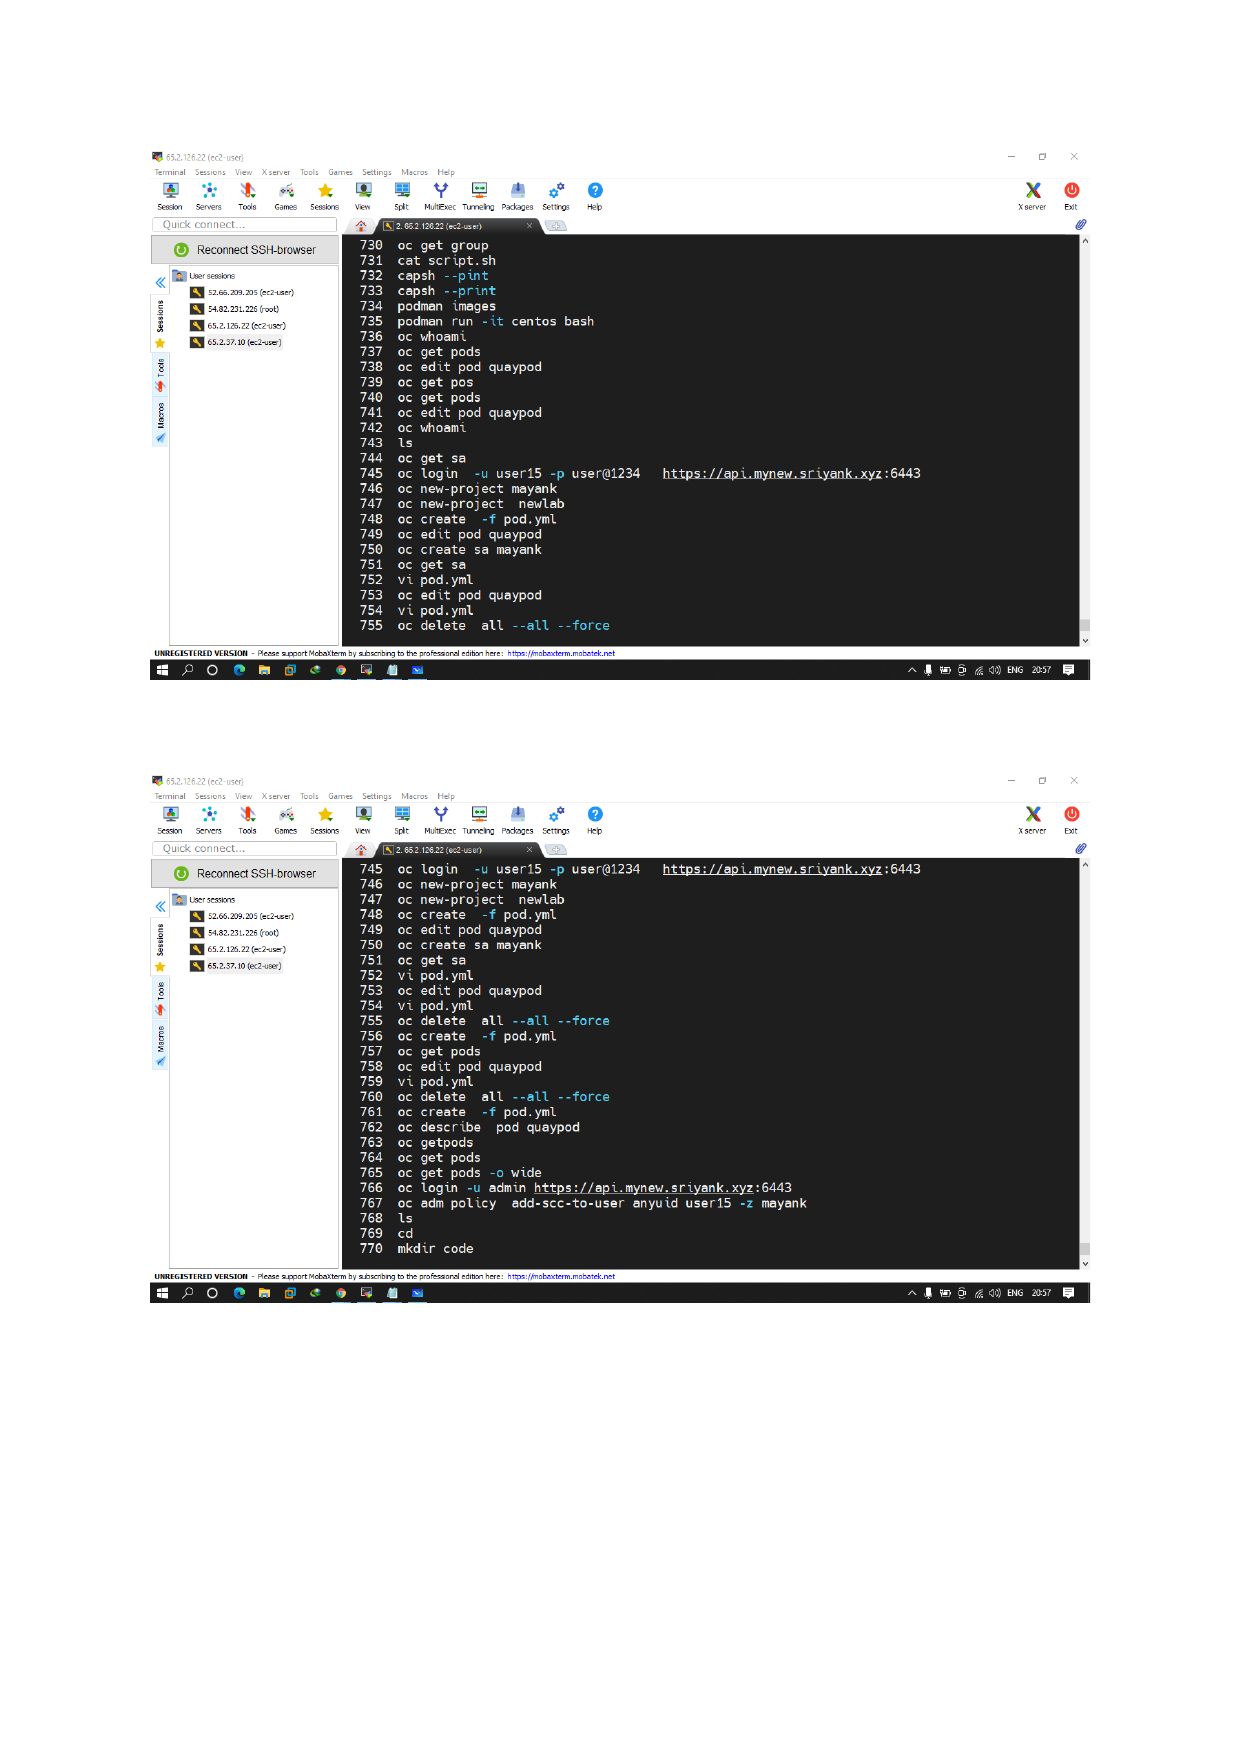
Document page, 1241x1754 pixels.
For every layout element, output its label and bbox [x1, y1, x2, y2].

picture [150, 773, 1091, 1303]
picture [150, 150, 1091, 680]
